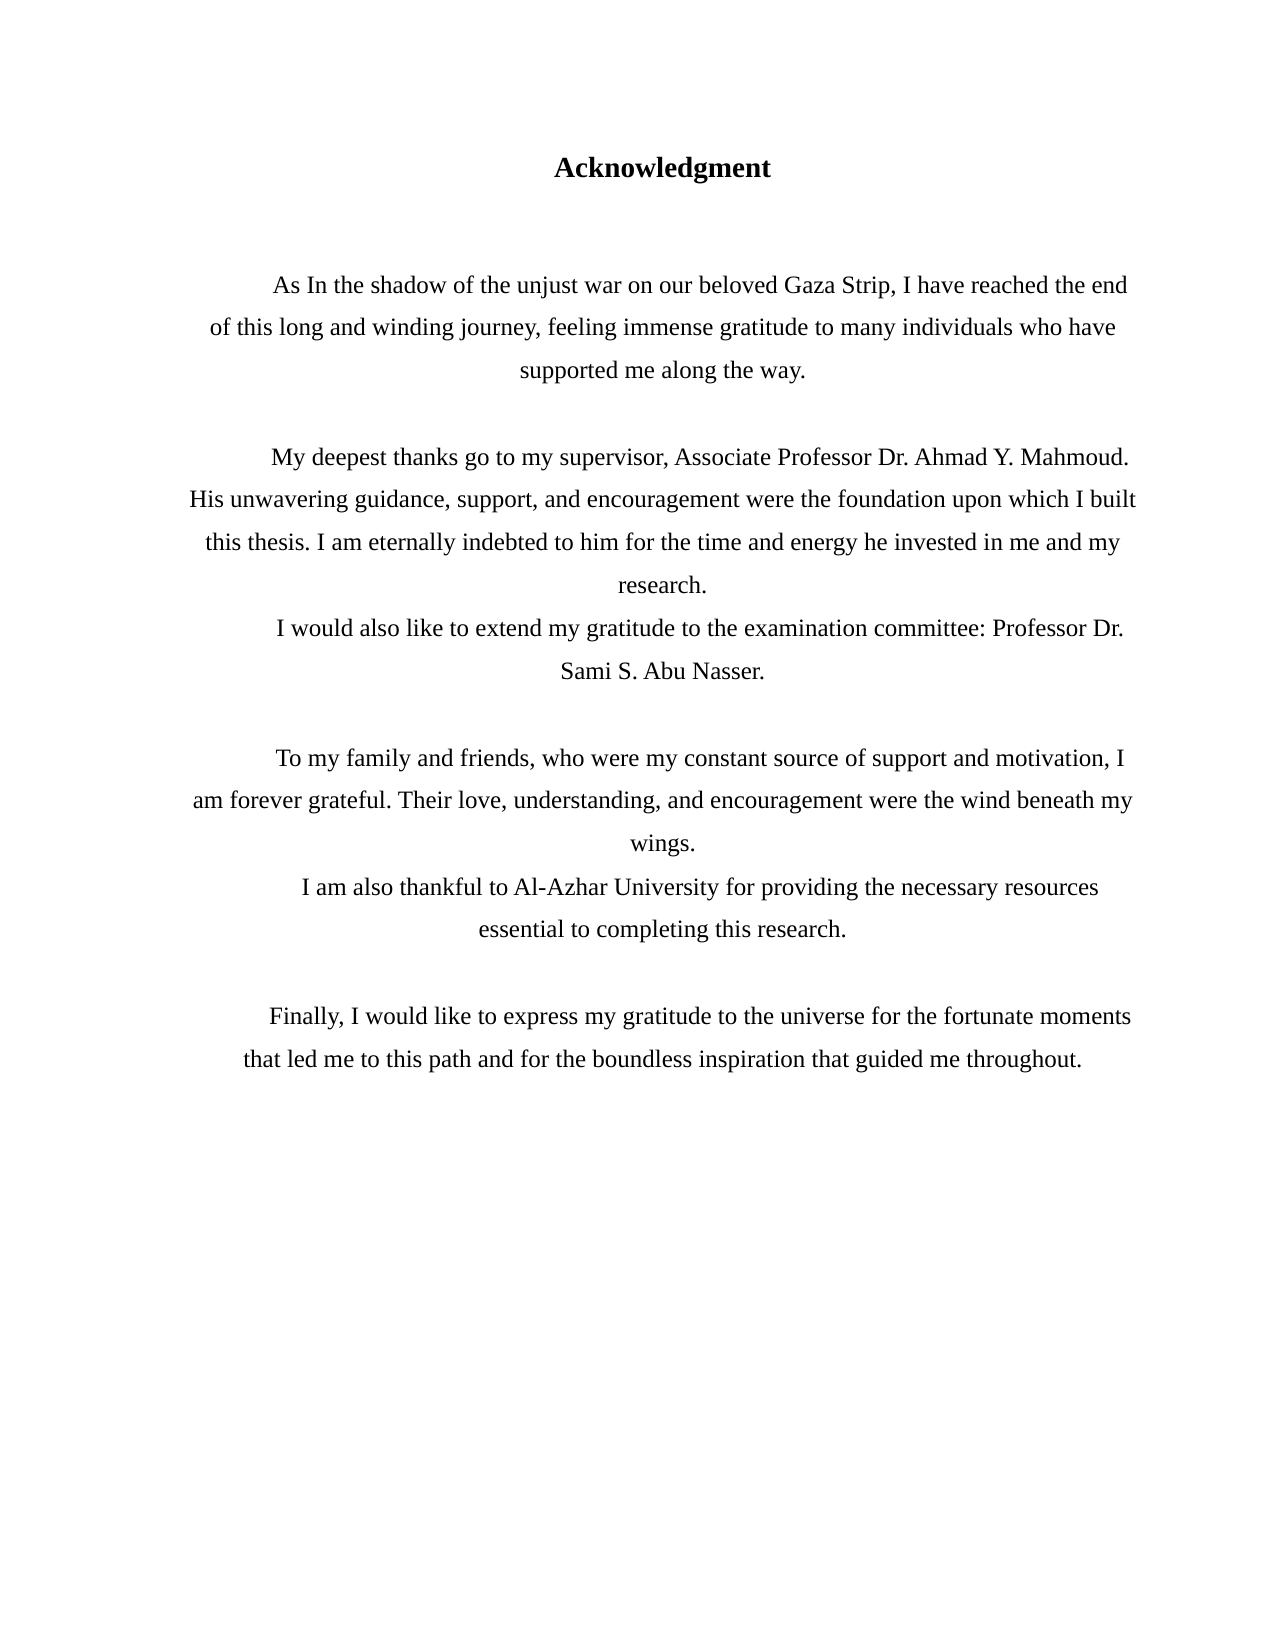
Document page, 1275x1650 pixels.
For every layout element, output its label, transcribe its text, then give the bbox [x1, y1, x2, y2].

text As In the shadow of the unjust war on our beloved Gaza Strip, I have reached the end of this long and winding journey, feeling immense gratitude to many individuals who have supported me along the way. [188, 270, 1137, 384]
text To my family and friends, who were my constant source of support and motivation, I am forever grateful. Their love, understanding, and encouragement were the wind beneath my wings. [188, 743, 1137, 857]
text Acknowledgment [191, 150, 1134, 183]
text I am also thankful to Al-Azhar University for providing the necessary resources essential to completing this research. [188, 872, 1137, 943]
text Finally, I would like to express my gratitude to the universe for the fortunate moments that led me to this path and for the boundless inspiration that guided me throughout. [188, 1001, 1137, 1072]
text My deepest thanks go to my supervisor, Associate Professor Dr. Ahmad Y. Mahmoud. His unwavering guidance, support, and encouragement were the foundation upon which I built this thesis. I am eternally indebted to him for the time and energy he invested in me and my research. [188, 442, 1137, 599]
text I would also like to extend my gratitude to the examination committee: Professor Dr. Sami S. Abu Nasser. [188, 613, 1137, 685]
